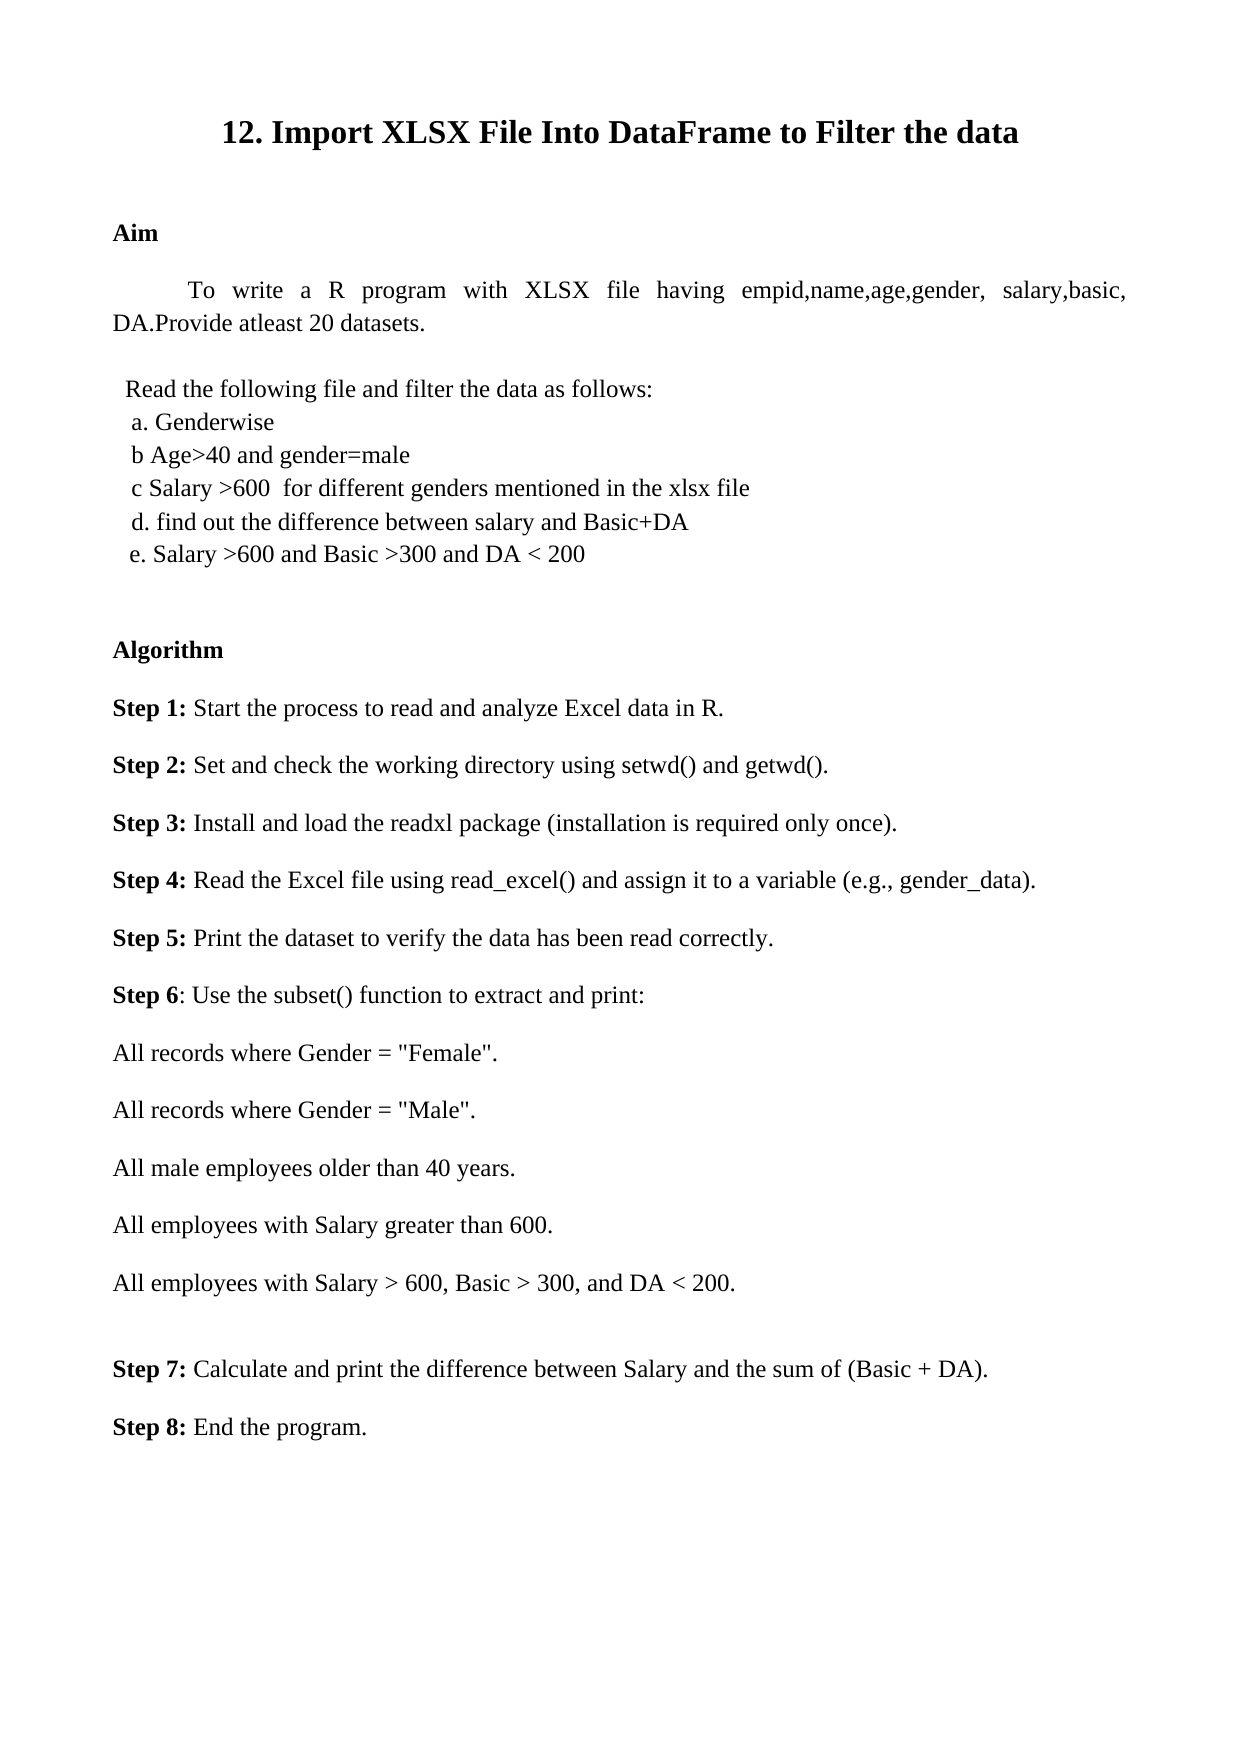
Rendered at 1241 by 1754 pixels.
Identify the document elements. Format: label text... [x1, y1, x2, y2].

text Step 5: Print the dataset to verify the data has been read correctly. [112, 923, 1128, 952]
text Step 7: Calculate and print the difference between Salary and the sum of (Basic + DA). [112, 1354, 1128, 1383]
text Step 8: End the program. [112, 1412, 1128, 1440]
text d. find out the difference between salary and Basic+DA [112, 507, 1128, 535]
text Step 4: Read the Excel file using read_excel() and assign it to a variable (e.g., gender_data). [112, 865, 1128, 894]
text To write a R program with XLSX file having empid,name,age,gender, salary,basic, DA.Provide atleast 20 datasets. [112, 275, 1128, 337]
text 12. Import XLSX File Into DataFrame to Filter the data [112, 112, 1128, 151]
text Step 2: Set and check the working directory using setwd() and getwd(). [112, 750, 1128, 779]
text All records where Gender = "Male". [112, 1095, 1128, 1124]
text Step 6: Use the subset() function to extract and print: [112, 980, 1128, 1009]
text Aim [112, 218, 1128, 247]
text Algorithm [112, 635, 1128, 664]
text Read the following file and filter the data as follows: [112, 374, 1128, 403]
text All employees with Salary > 600, Basic > 300, and DA < 200. [112, 1268, 1128, 1297]
text All records where Gender = "Female". [112, 1038, 1128, 1067]
text All male employees older than 40 years. [112, 1153, 1128, 1182]
text a. Genderwise [112, 407, 1128, 436]
text All employees with Salary greater than 600. [112, 1210, 1128, 1239]
text Step 1: Start the process to read and analyze Excel data in R. [112, 693, 1128, 722]
text Step 3: Install and load the readxl package (installation is required only once). [112, 808, 1128, 837]
text b Age>40 and gender=male [112, 441, 1128, 469]
text e. Salary >600 and Basic >300 and DA < 200 [112, 539, 1128, 568]
text c Salary >600 for different genders mentioned in the xlsx file [112, 473, 1128, 502]
